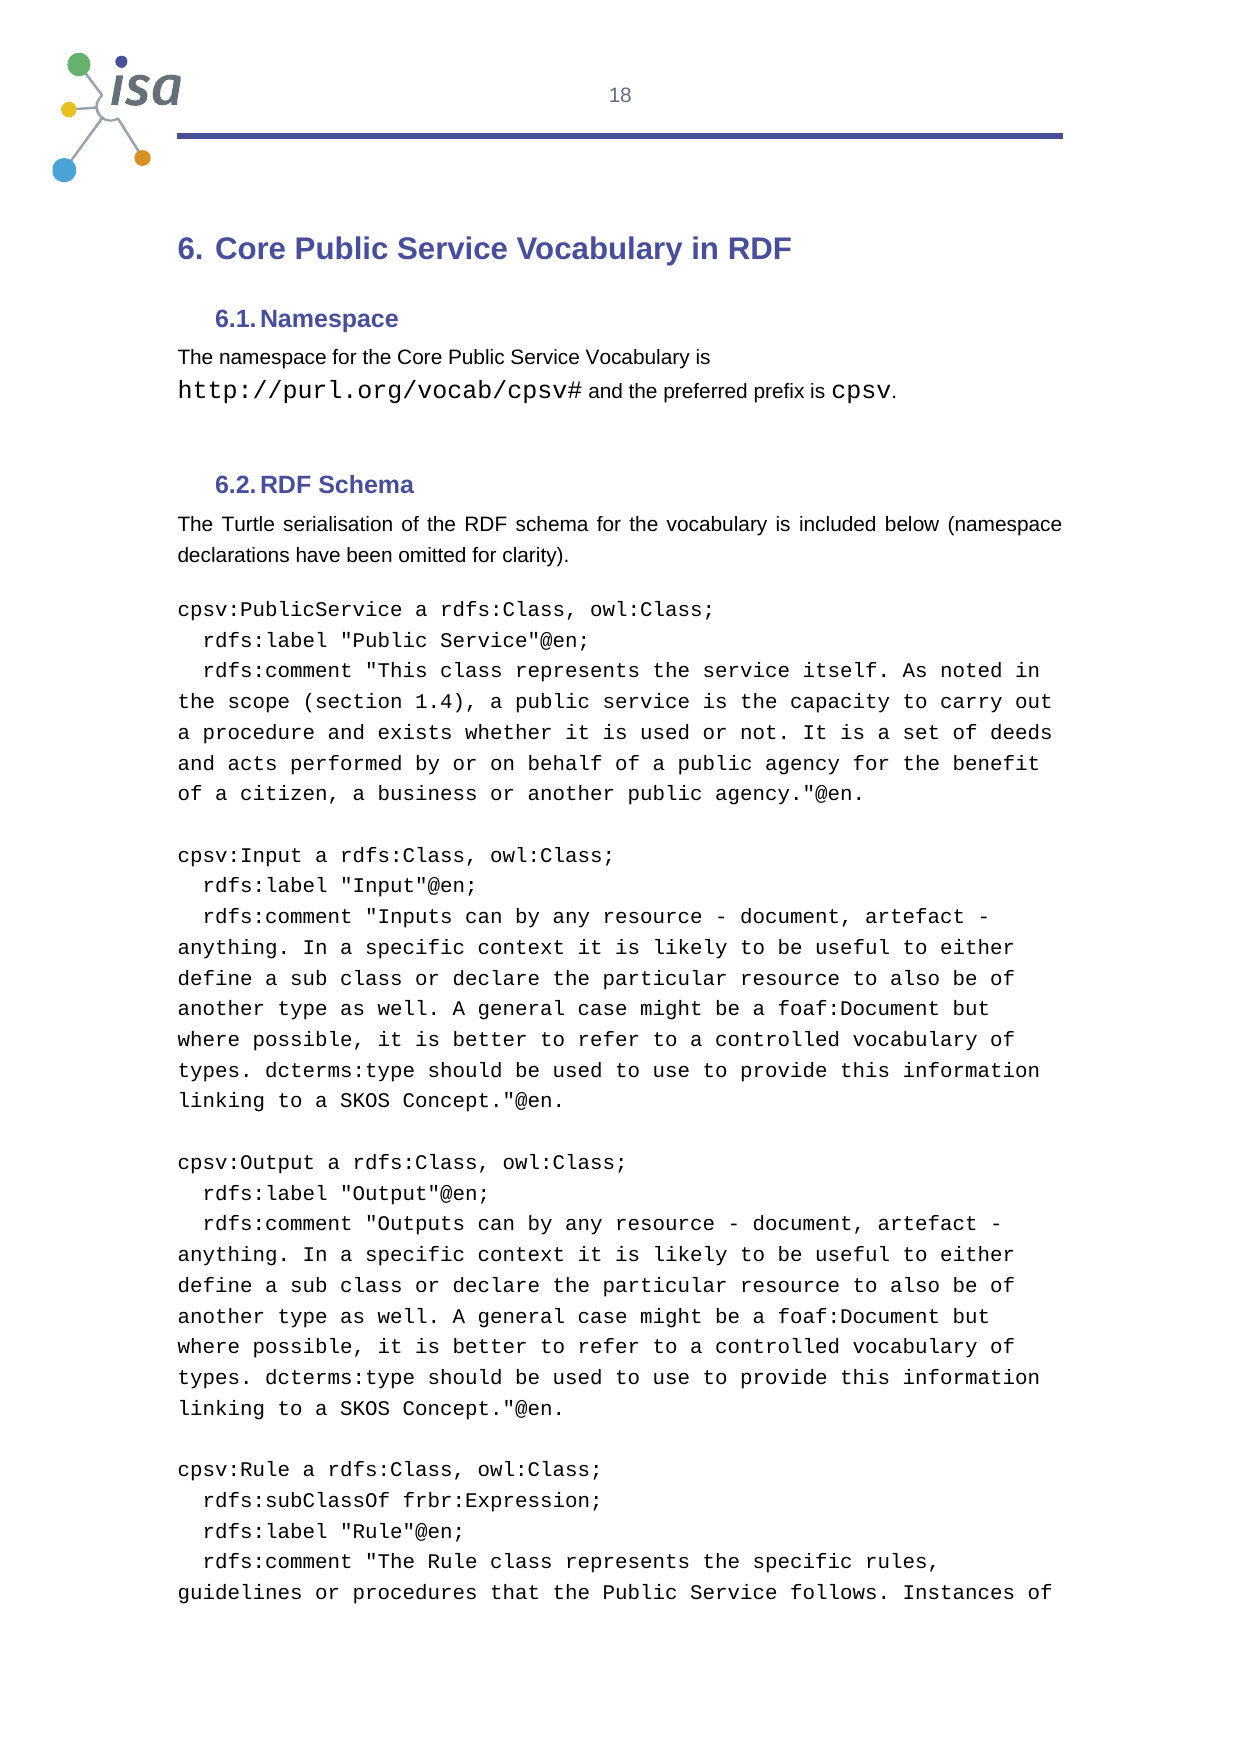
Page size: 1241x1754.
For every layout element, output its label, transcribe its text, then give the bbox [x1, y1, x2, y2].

text rdfs:comment "This class represents the service itself. As noted in the scope (section 1.4), a public service is the capacity to carry out a procedure and exists whether it is used or not. It is a set of deeds and acts performed by or on behalf of a public agency for the benefit of a citizen, a business or another public agency."@en. [177, 660, 1063, 807]
subtitle RDF Schema [215, 470, 1063, 499]
subtitle Namespace [215, 304, 1063, 332]
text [177, 1551, 1063, 1606]
text rdfs:label "Output"@en; [177, 1183, 1063, 1206]
text cpsv:Output a rdfs:Class, owl:Class; [177, 1152, 1063, 1176]
text The Turtle serialisation of the RDF schema for the vocabulary is included below (namespace declarations have been omitted for clarity). [177, 512, 1063, 567]
text rdfs:comment "Outputs can by any resource - document, artefact - anything. In a specific context it is likely to be useful to either define a sub class or declare the particular resource to also be of another type as well. A general case might be a foaf:Document but where possible, it is better to refer to a controlled vocabulary of types. dcterms:type should be used to use to provide this information linking to a SKOS Concept."@en. [177, 1213, 1063, 1421]
text The namespace for the Core Public Service Vocabulary is http://purl.org/vocab/cpsv# and the preferred prefix is cpsv. [177, 345, 1063, 406]
subtitle Core Public Service Vocabulary in RDF [177, 230, 1063, 266]
text rdfs:comment "Inputs can by any resource - document, artefact - anything. In a specific context it is likely to be useful to either define a sub class or declare the particular resource to also be of another type as well. A general case might be a foaf:Document but where possible, it is better to refer to a controlled vocabulary of types. dcterms:type should be used to use to provide this information linking to a SKOS Concept."@en. [177, 906, 1063, 1114]
text cpsv:PublicService a rdfs:Class, owl:Class; [177, 599, 1063, 622]
text rdfs:label "Input"@en; [177, 875, 1063, 899]
text rdfs:label "Public Service"@en; [177, 629, 1063, 653]
text rdfs:label "Rule"@en; [177, 1521, 1063, 1544]
text cpsv:Input a rdfs:Class, owl:Class; [177, 845, 1063, 868]
text cpsv:Rule a rdfs:Class, owl:Class; [177, 1459, 1063, 1483]
text rdfs:subClassOf frbr:Expression; [177, 1490, 1063, 1514]
